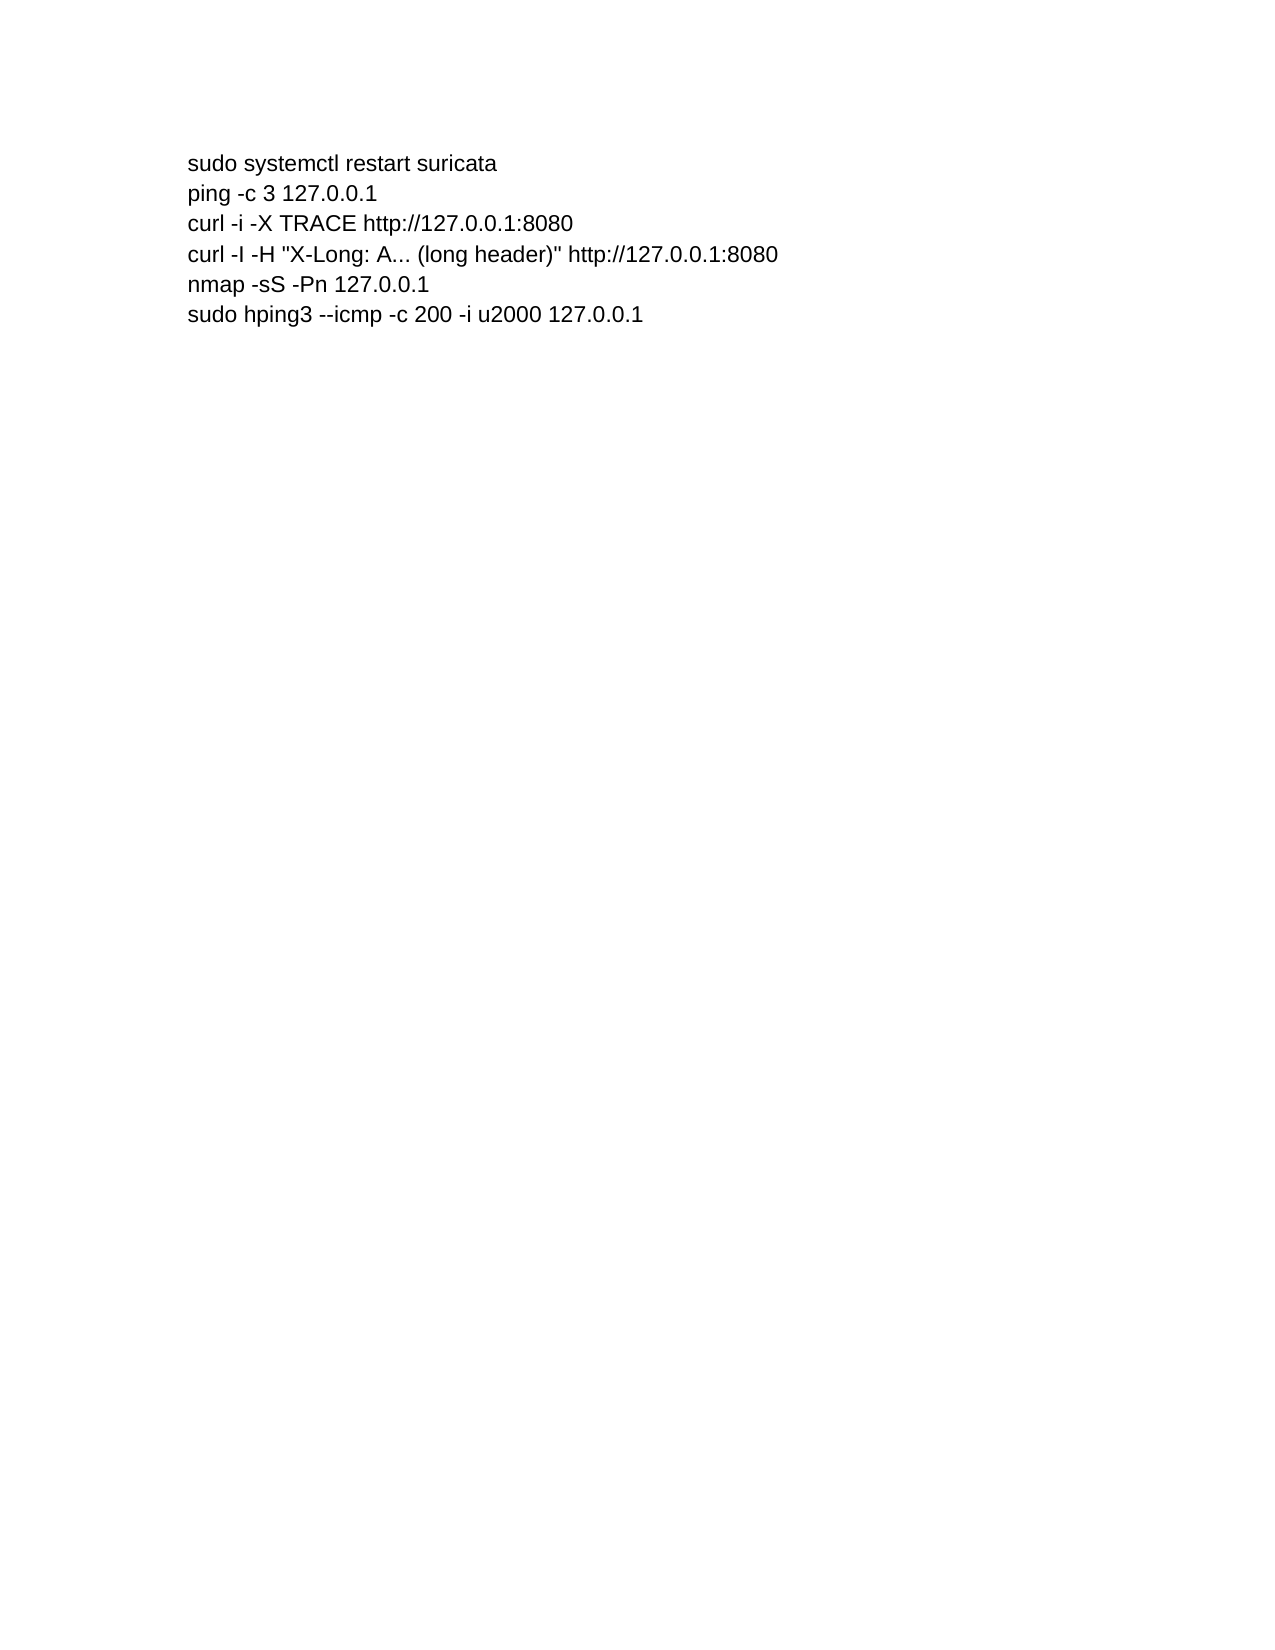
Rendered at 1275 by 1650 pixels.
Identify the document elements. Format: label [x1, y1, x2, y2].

text [187, 150, 1087, 358]
